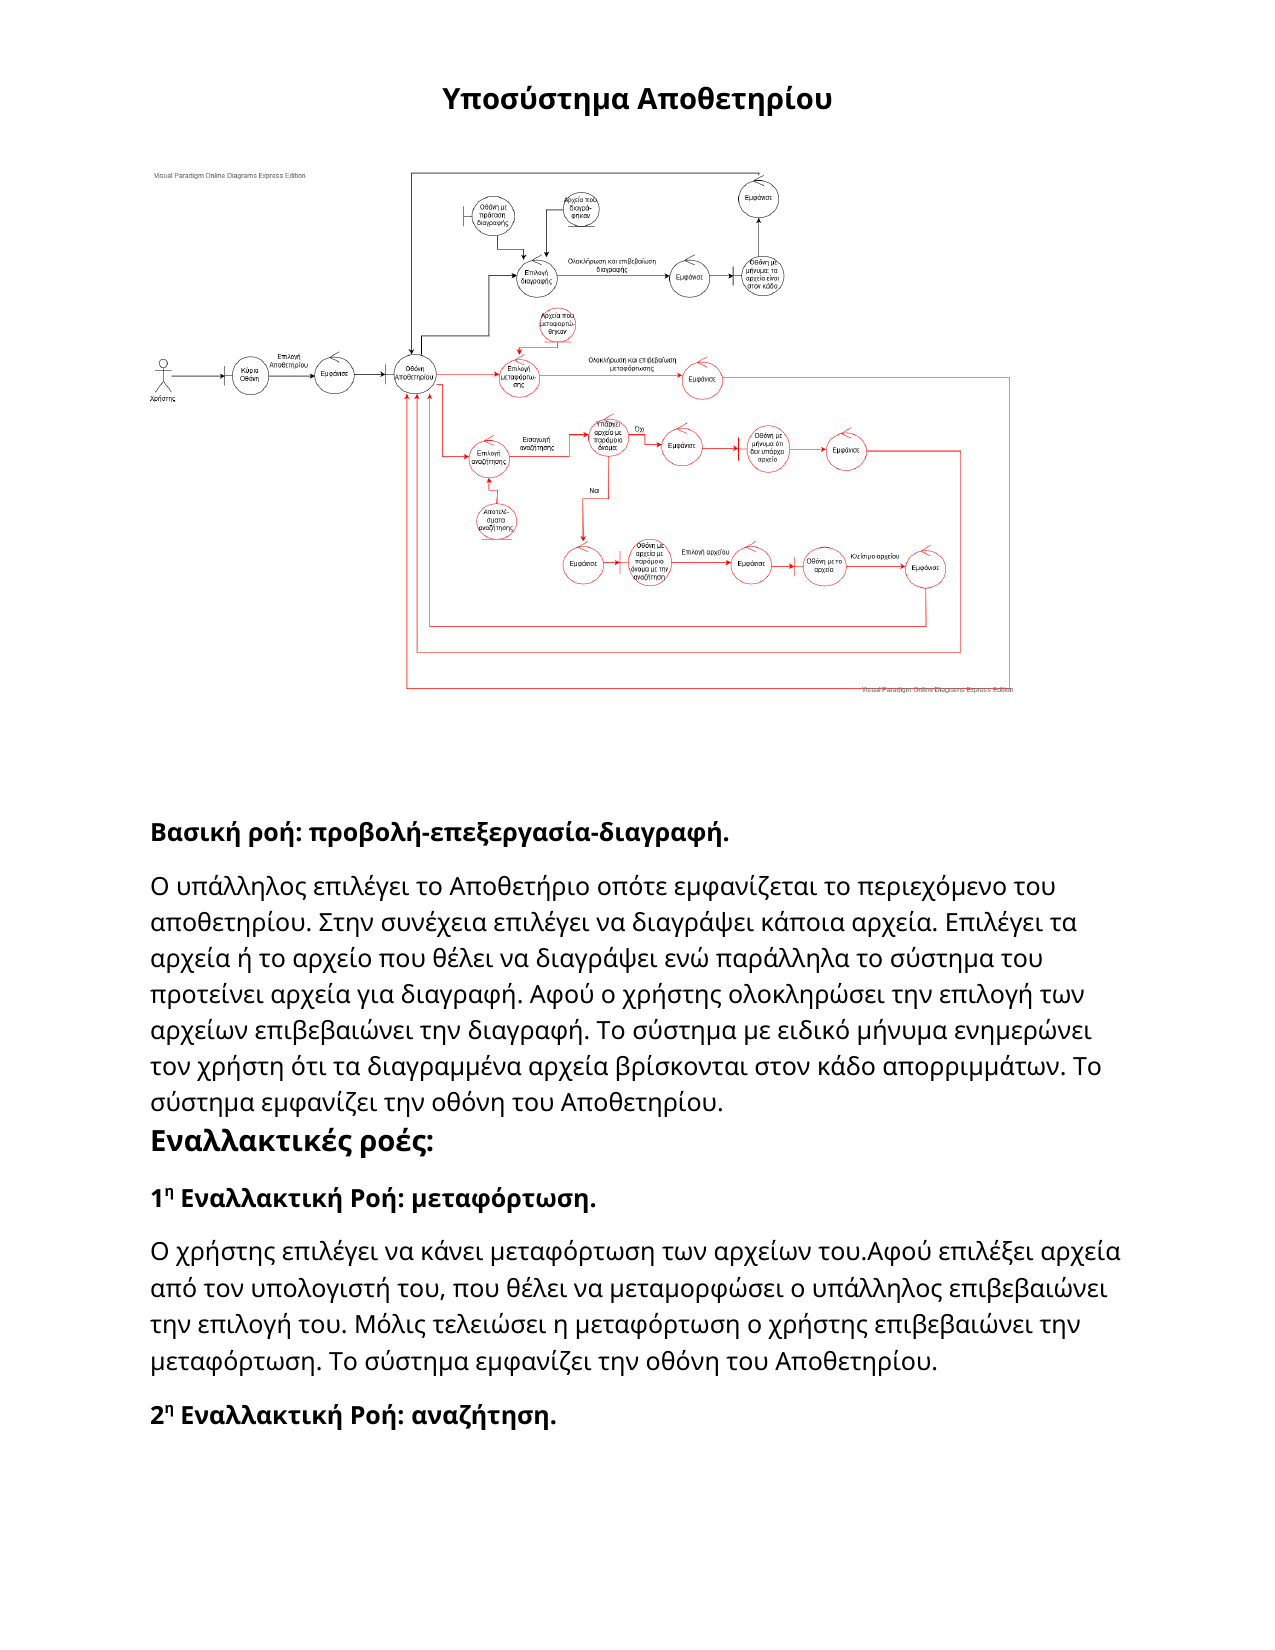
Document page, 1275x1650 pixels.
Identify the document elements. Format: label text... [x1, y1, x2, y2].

subtitle Υποσύστημα Αποθετηρίου [150, 78, 1125, 118]
text 1η Εναλλακτική Ροή: μεταφόρτωση. [150, 1180, 1125, 1214]
text Ο υπάλληλος επιλέγει το Αποθετήριο οπότε εμφανίζεται το περιεχόμενο του αποθετηρίου. Στην συνέχεια επιλέγει να διαγράψει κάποια αρχεία. Επιλέγει τα αρχεία ή το αρχείο που θέλει να διαγράψει ενώ παράλληλα το σύστημα του προτείνει αρχεία για διαγραφή. Αφού ο χρήστης ολοκληρώσει την επιλογή των αρχείων επιβεβαιώνει την διαγραφή. Το σύστημα με ειδικό μήνυμα ενημερώνει τον χρήστη ότι τα διαγραμμένα αρχεία βρίσκονται στον κάδο απορριμμάτων. Το σύστημα εμφανίζει την οθόνη του Αποθετηρίου. [150, 868, 1125, 1119]
picture [150, 169, 1016, 695]
text 2η Εναλλακτική Ροή: αναζήτηση. [150, 1397, 1125, 1431]
text Ο χρήστης επιλέγει να κάνει μεταφόρτωση των αρχείων του.Αφού επιλέξει αρχεία από τον υπολογιστή του, που θέλει να μεταμορφώσει ο υπάλληλος επιβεβαιώνει την επιλογή του. Μόλις τελειώσει η μεταφόρτωση ο χρήστης επιβεβαιώνει την μεταφόρτωση. Το σύστημα εμφανίζει την οθόνη του Αποθετηρίου. [150, 1234, 1125, 1378]
text Βασική ροή: προβολή-επεξεργασία-διαγραφή. [150, 815, 1125, 849]
text Εναλλακτικές ροές: [150, 1121, 1125, 1160]
